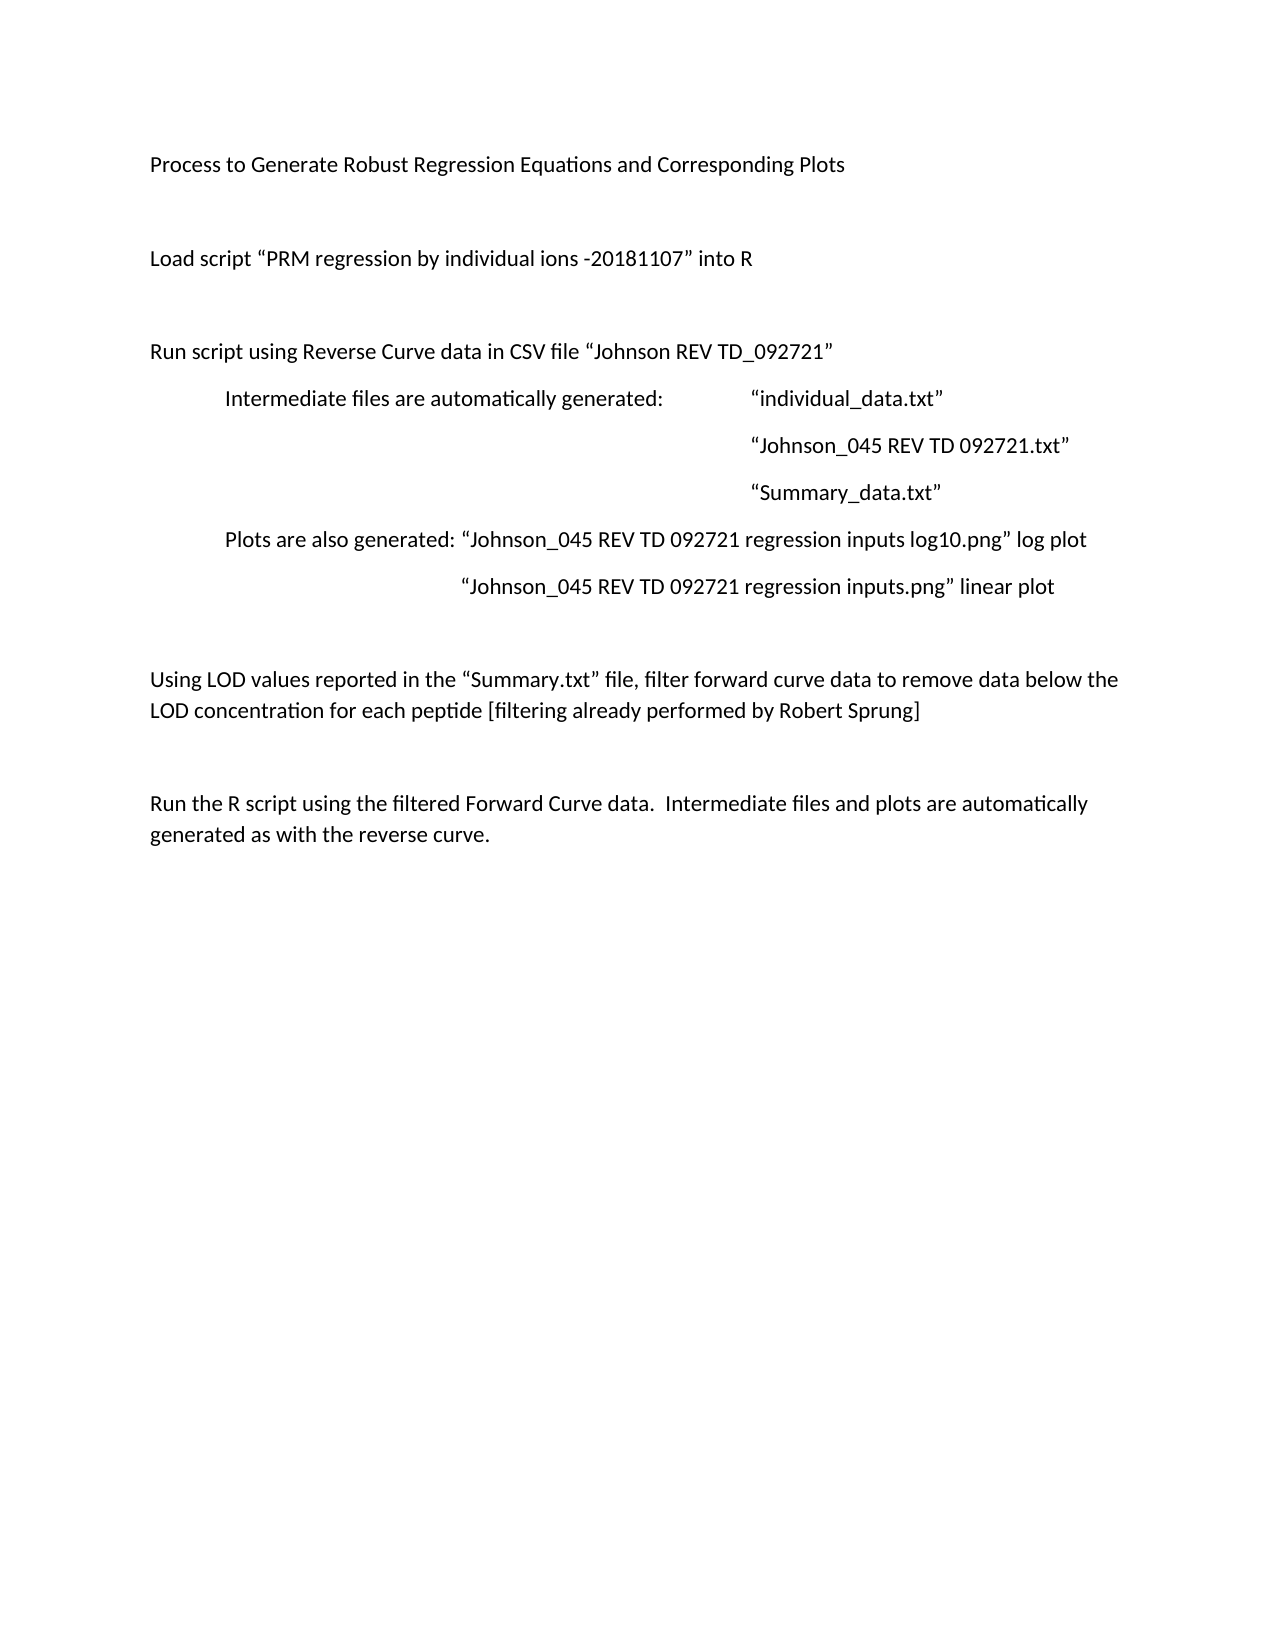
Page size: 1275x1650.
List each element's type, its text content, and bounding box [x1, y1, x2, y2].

text Process to Generate Robust Regression Equations and Corresponding Plots [150, 150, 1125, 178]
text Intermediate files are automatically generated: “individual_data.txt” [150, 384, 1125, 412]
text “Summary_data.txt” [150, 478, 1125, 506]
text Load script “PRM regression by individual ions -20181107” into R [150, 244, 1125, 272]
text Run script using Reverse Curve data in CSV file “Johnson REV TD_092721” [150, 337, 1125, 366]
text “Johnson_045 REV TD 092721 regression inputs.png” linear plot [150, 572, 1125, 600]
text “Johnson_045 REV TD 092721.txt” [150, 431, 1125, 459]
text Plots are also generated: “Johnson_045 REV TD 092721 regression inputs log10.png” log plot [150, 525, 1125, 553]
text Run the R script using the filtered Forward Curve data. Intermediate files and plots are automatically generated as with the reverse curve. [150, 789, 1125, 848]
text Using LOD values reported in the “Summary.txt” file, filter forward curve data to remove data below the LOD concentration for each peptide [filtering already performed by Robert Sprung] [150, 666, 1125, 724]
